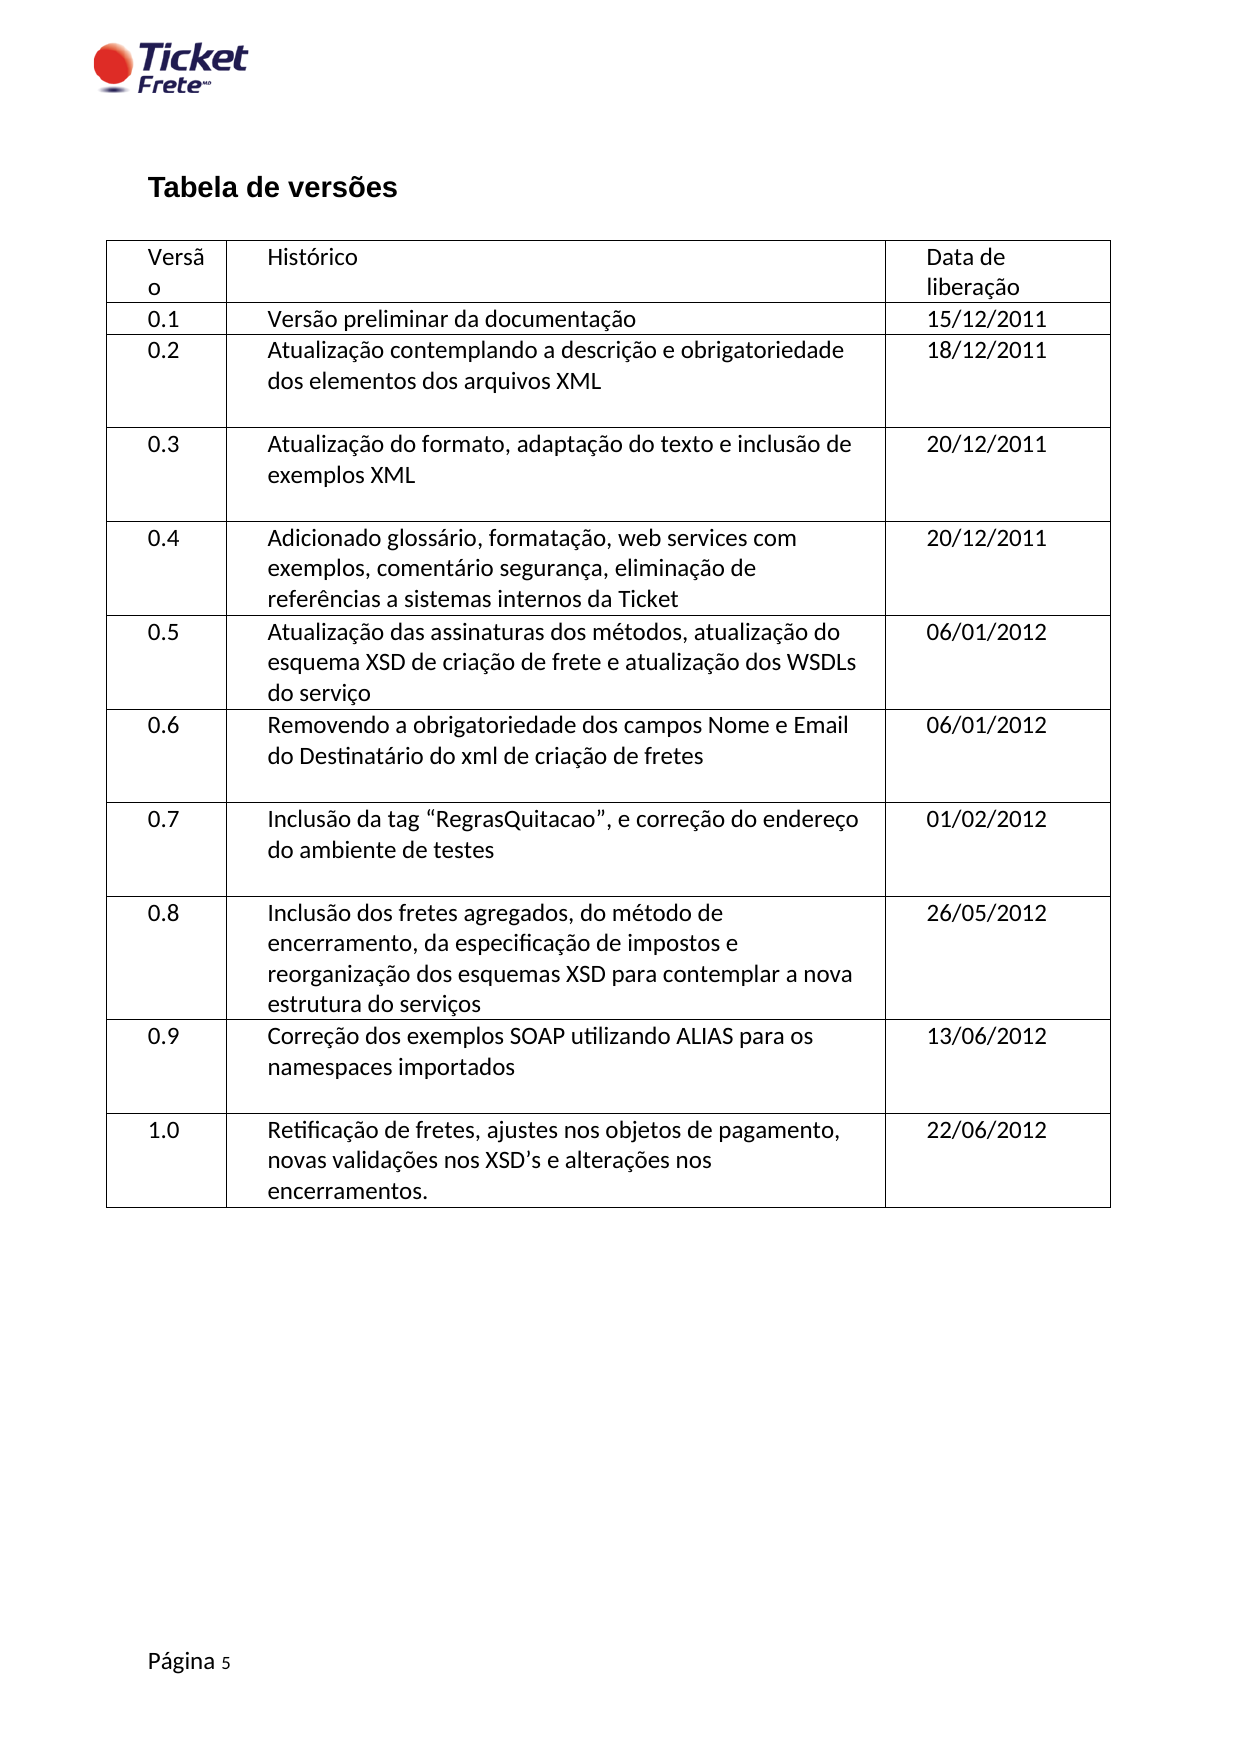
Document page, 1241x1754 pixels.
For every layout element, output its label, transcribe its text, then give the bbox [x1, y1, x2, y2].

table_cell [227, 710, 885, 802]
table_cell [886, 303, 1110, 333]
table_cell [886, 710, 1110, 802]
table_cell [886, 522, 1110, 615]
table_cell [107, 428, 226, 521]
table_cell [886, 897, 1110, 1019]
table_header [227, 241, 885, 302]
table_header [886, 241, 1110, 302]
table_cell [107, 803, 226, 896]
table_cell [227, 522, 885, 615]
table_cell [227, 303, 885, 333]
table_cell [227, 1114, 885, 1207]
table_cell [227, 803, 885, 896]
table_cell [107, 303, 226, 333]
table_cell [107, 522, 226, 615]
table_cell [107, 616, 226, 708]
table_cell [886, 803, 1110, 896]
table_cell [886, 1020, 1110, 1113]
picture [93, 42, 249, 93]
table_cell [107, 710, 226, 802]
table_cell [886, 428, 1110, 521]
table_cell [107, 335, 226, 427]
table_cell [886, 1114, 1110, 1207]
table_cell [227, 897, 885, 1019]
subtitle Tabela de versões [148, 169, 1122, 203]
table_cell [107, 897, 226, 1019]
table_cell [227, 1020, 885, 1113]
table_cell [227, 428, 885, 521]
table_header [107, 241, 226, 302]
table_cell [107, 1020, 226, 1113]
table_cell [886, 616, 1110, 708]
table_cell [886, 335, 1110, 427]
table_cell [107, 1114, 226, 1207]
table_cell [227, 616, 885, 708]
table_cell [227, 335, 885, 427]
